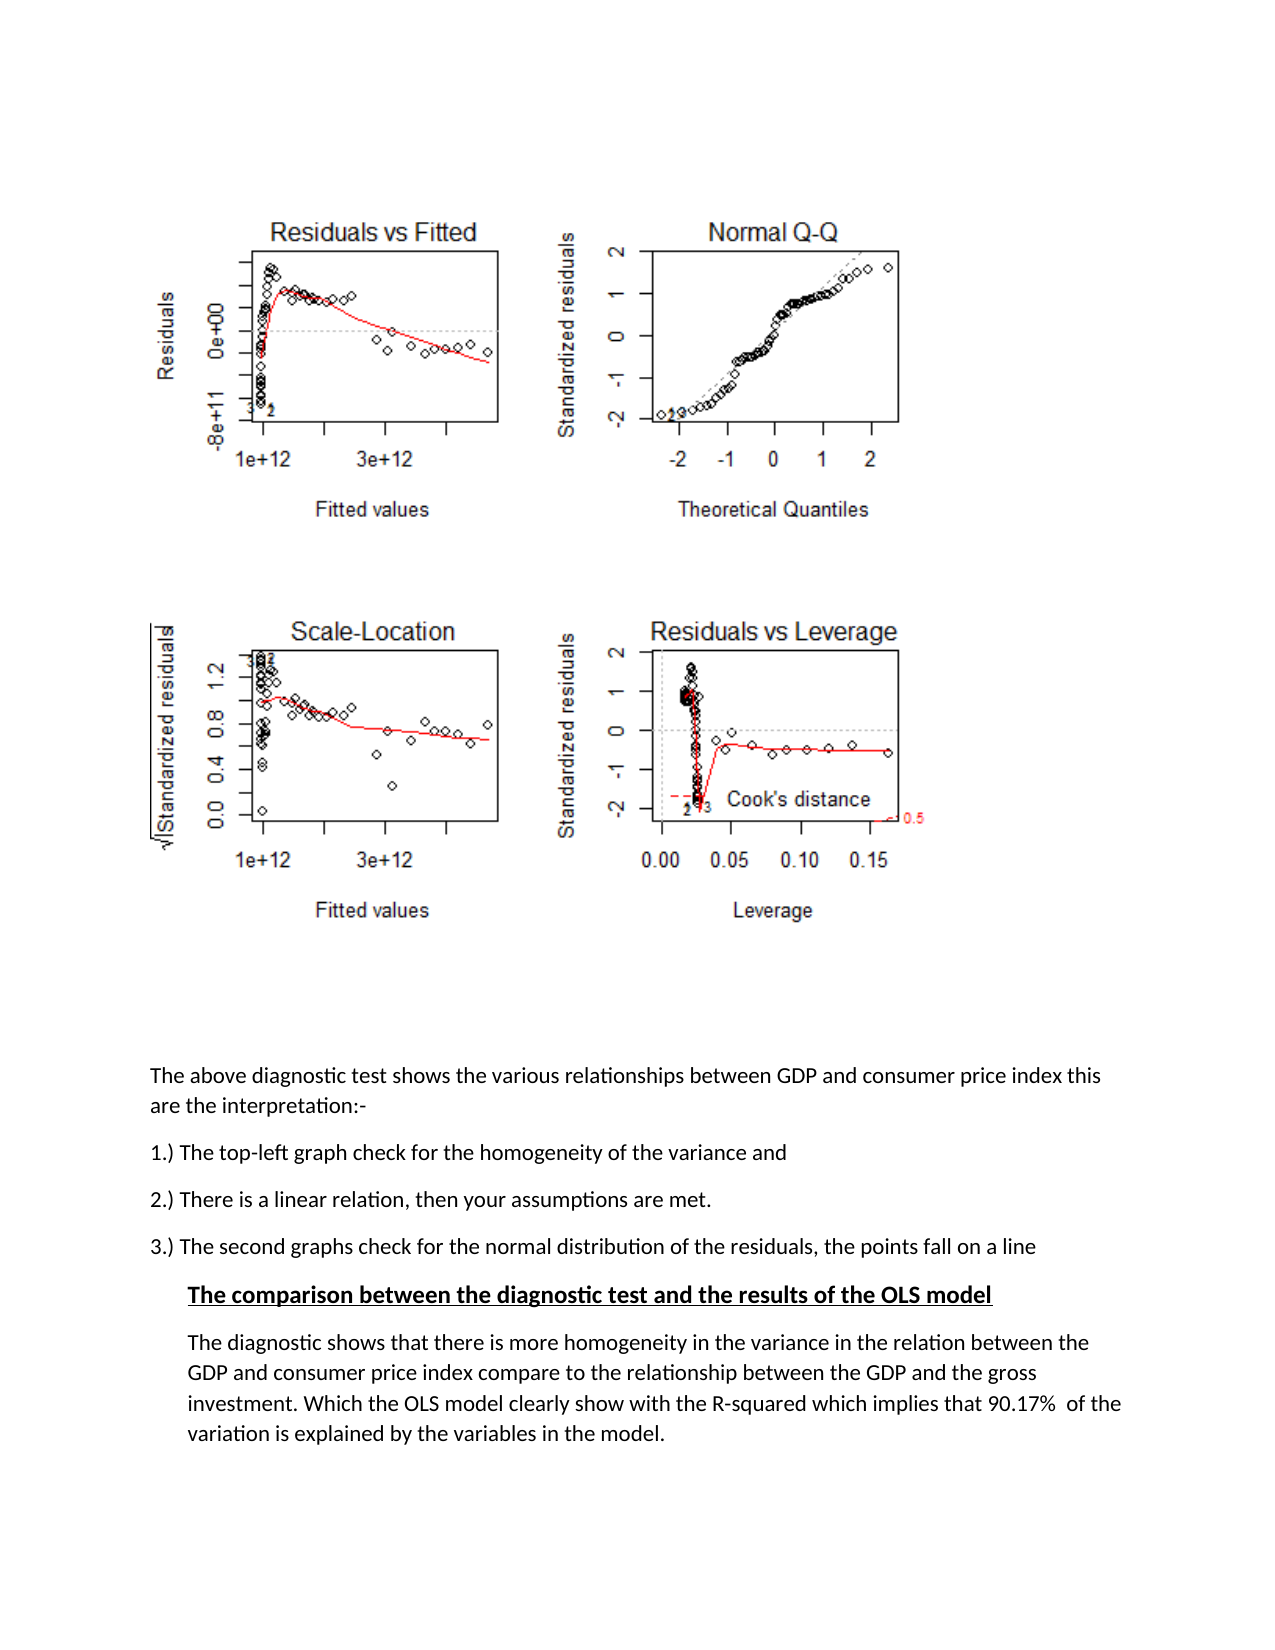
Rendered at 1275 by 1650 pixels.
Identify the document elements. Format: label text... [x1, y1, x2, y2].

text The above diagnostic test shows the various relationships between GDP and consumer price index this are the interpretation:- [150, 1061, 1125, 1119]
picture [150, 150, 951, 949]
text The diagnostic shows that there is more homogeneity in the variance in the relation between the GDP and consumer price index compare to the relationship between the GDP and the gross investment. Which the OLS model clearly show with the R-squared which implies that 90.17% of the variation is explained by the variables in the model. [187, 1328, 1125, 1447]
text The comparison between the diagnostic test and the results of the OLS model [187, 1279, 1125, 1309]
text 3.) The second graphs check for the normal distribution of the residuals, the points fall on a line [150, 1232, 1125, 1260]
text 1.) The top-left graph check for the homogeneity of the variance and [150, 1138, 1125, 1166]
text 2.) There is a linear relation, then your assumptions are met. [150, 1185, 1125, 1213]
